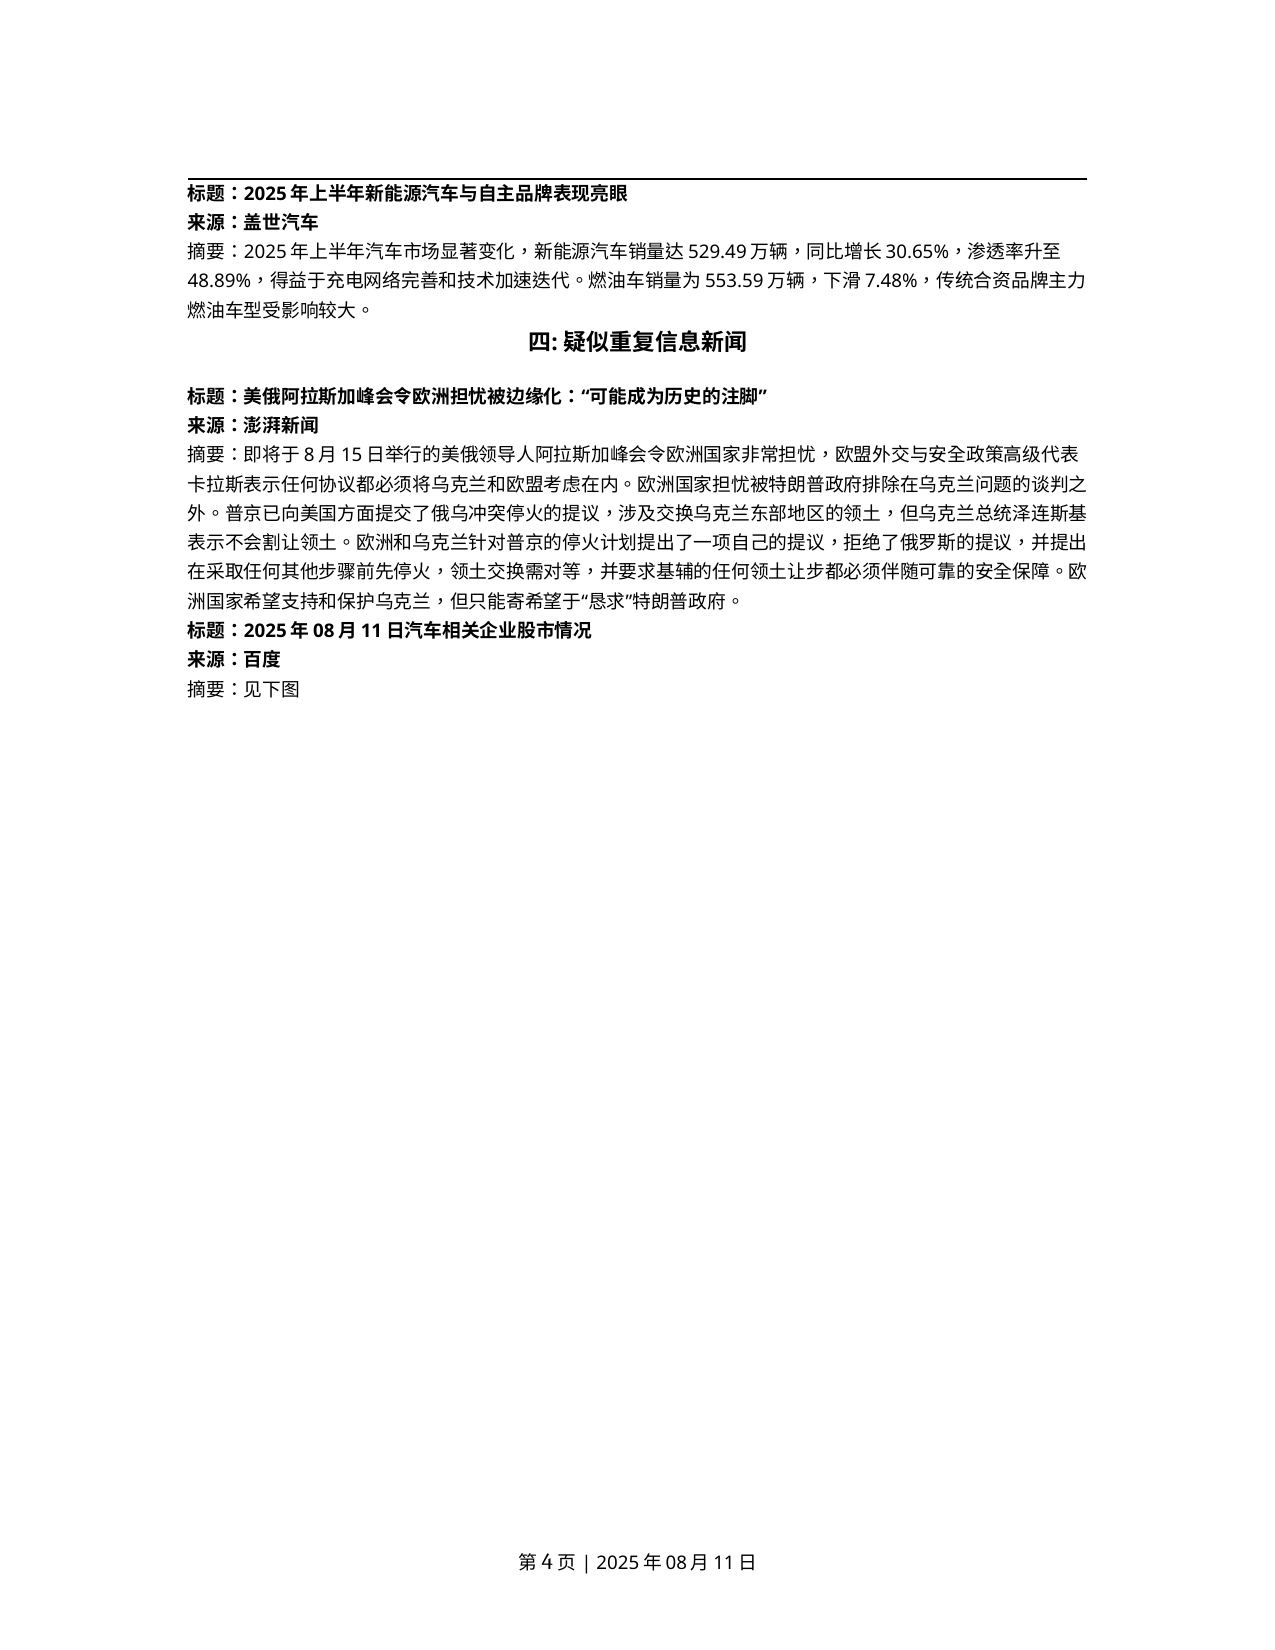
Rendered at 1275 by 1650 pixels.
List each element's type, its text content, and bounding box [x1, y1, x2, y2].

text 标题：2025年08月11日汽车相关企业股市情况 [187, 617, 1087, 643]
text 摘要：2025年上半年汽车市场显著变化，新能源汽车销量达529.49万辆，同比增长30.65%，渗透率升至48.89%，得益于充电网络完善和技术加速迭代。燃油车销量为553.59万辆，下滑7.48%，传统合资品牌主力燃油车型受影响较大。 [187, 238, 1087, 323]
text 来源：澎湃新闻 [187, 412, 1087, 438]
text 摘要：见下图 [187, 676, 1087, 701]
text 摘要：即将于8月15日举行的美俄领导人阿拉斯加峰会令欧洲国家非常担忧，欧盟外交与安全政策高级代表卡拉斯表示任何协议都必须将乌克兰和欧盟考虑在内。欧洲国家担忧被特朗普政府排除在乌克兰问题的谈判之外。普京已向美国方面提交了俄乌冲突停火的提议，涉及交换乌克兰东部地区的领土，但乌克兰总统泽连斯基表示不会割让领土。欧洲和乌克兰针对普京的停火计划提出了一项自己的提议，拒绝了俄罗斯的提议，并提出在采取任何其他步骤前先停火，领土交换需对等，并要求基辅的任何领土让步都必须伴随可靠的安全保障。欧洲国家希望支持和保护乌克兰，但只能寄希望于“恳求”特朗普政府。 [187, 442, 1087, 613]
text 四: 疑似重复信息新闻 [187, 326, 1087, 358]
text 来源：盖世汽车 [187, 209, 1087, 235]
text 标题：美俄阿拉斯加峰会令欧洲担忧被边缘化：“可能成为历史的注脚” [187, 383, 1087, 409]
text 标题：2025年上半年新能源汽车与自主品牌表现亮眼 [187, 180, 1087, 206]
text 来源：百度 [187, 647, 1087, 672]
